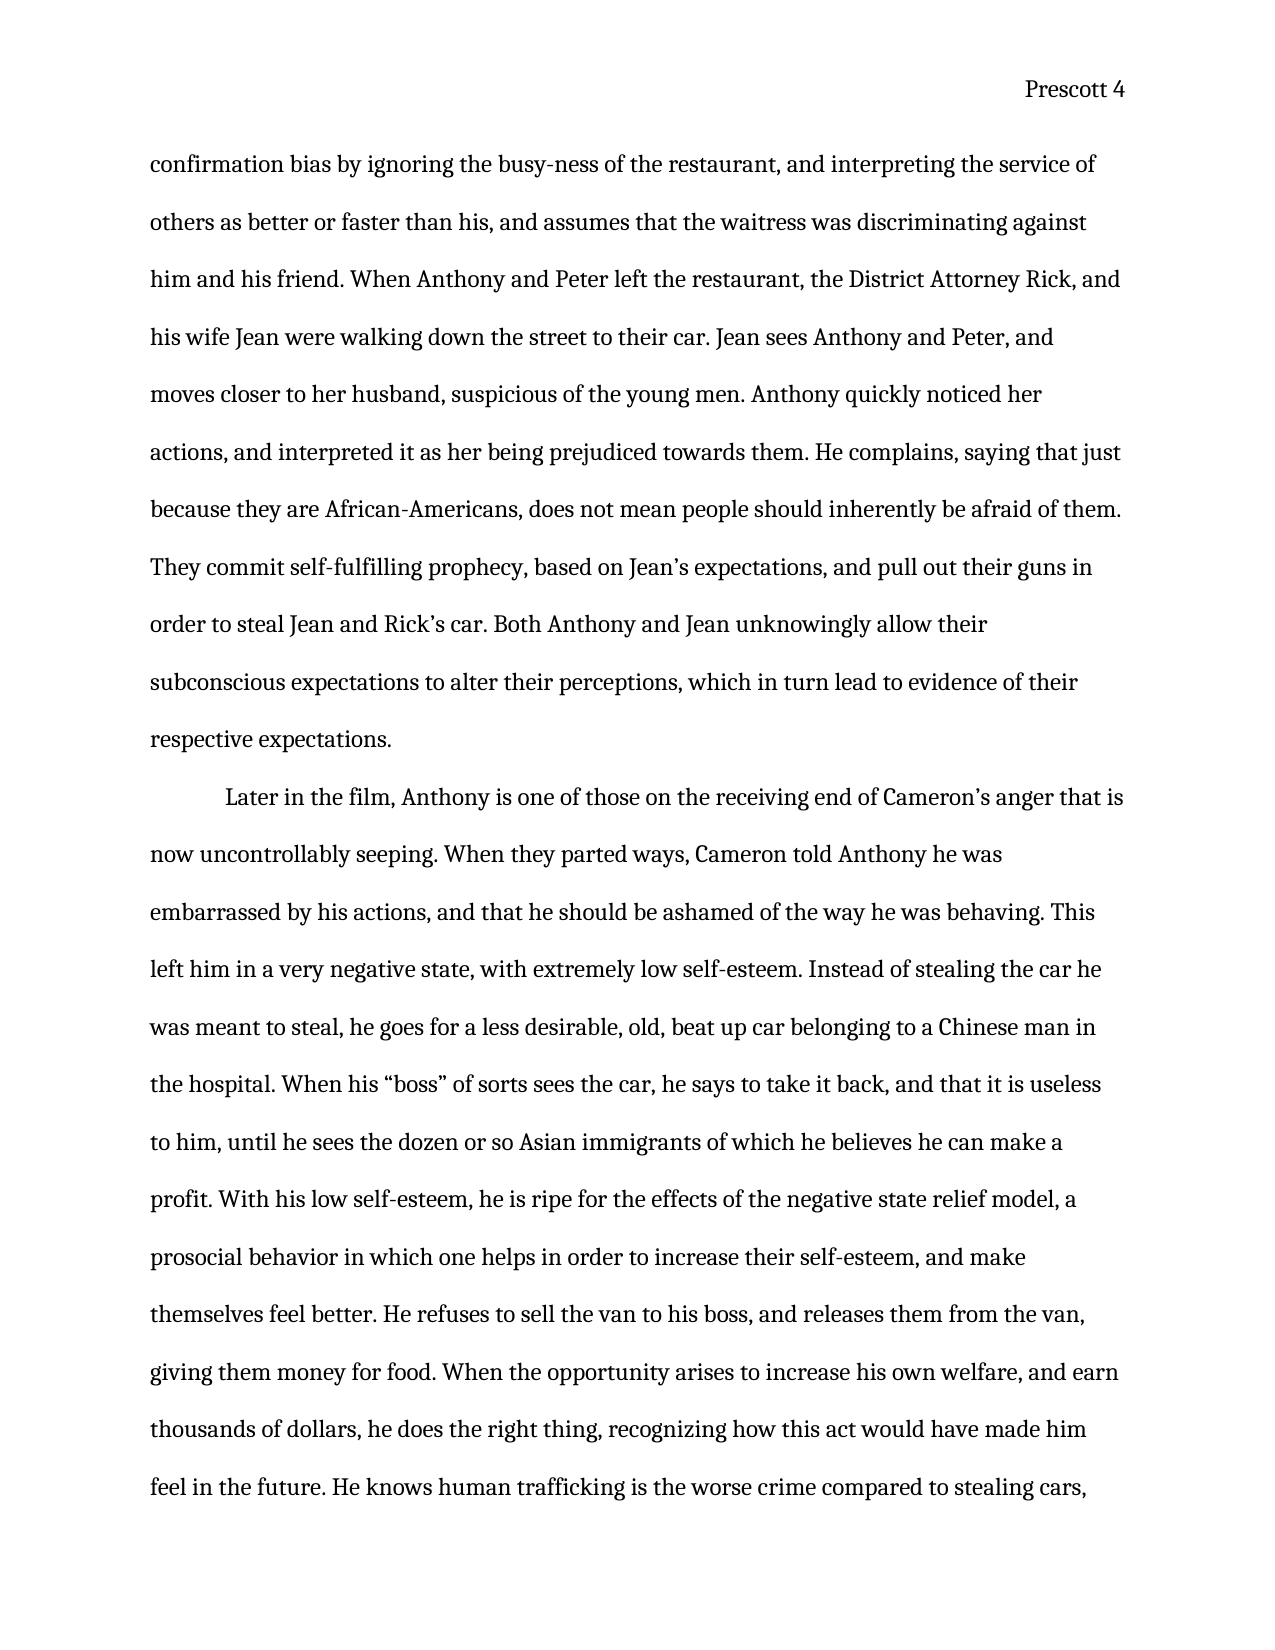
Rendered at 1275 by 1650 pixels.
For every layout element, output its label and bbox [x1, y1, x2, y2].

text [150, 150, 1125, 754]
text [150, 782, 1125, 1501]
